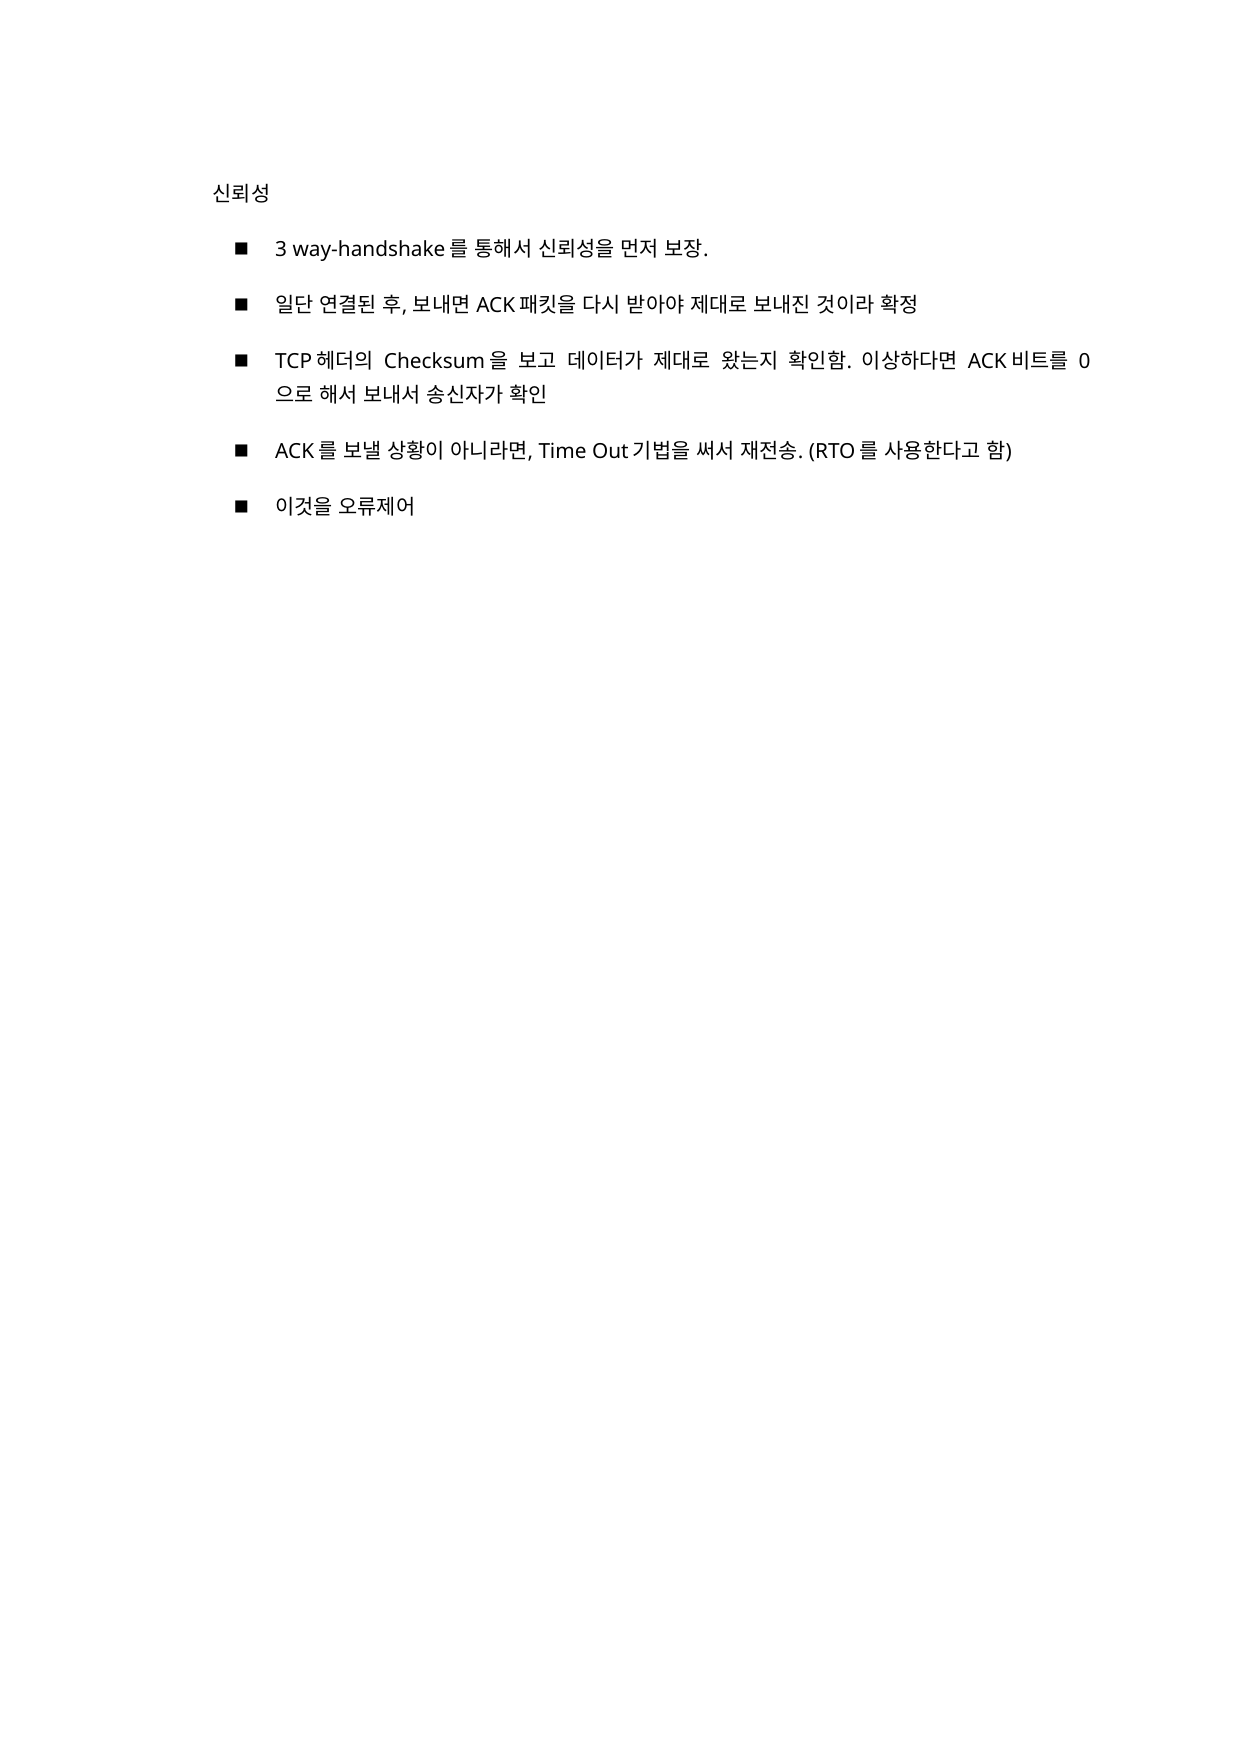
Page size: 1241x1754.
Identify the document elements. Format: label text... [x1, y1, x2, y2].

list 일단 연결된 후, 보내면 ACK패킷을 다시 받아야 제대로 보내진 것이라 확정 [233, 288, 1090, 319]
list ACK를 보낼 상황이 아니라면, Time Out기법을 써서 재전송. (RTO를 사용한다고 함) [233, 434, 1090, 464]
list 3 way-handshake를 통해서 신뢰성을 먼저 보장. [233, 233, 1090, 263]
subtitle 신뢰성 [212, 177, 1090, 207]
list 이것을 오류제어 [233, 490, 1090, 520]
list TCP헤더의 Checksum을 보고 데이터가 제대로 왔는지 확인함. 이상하다면 ACK비트를 0으로 해서 보내서 송신자가 확인 [233, 344, 1090, 409]
